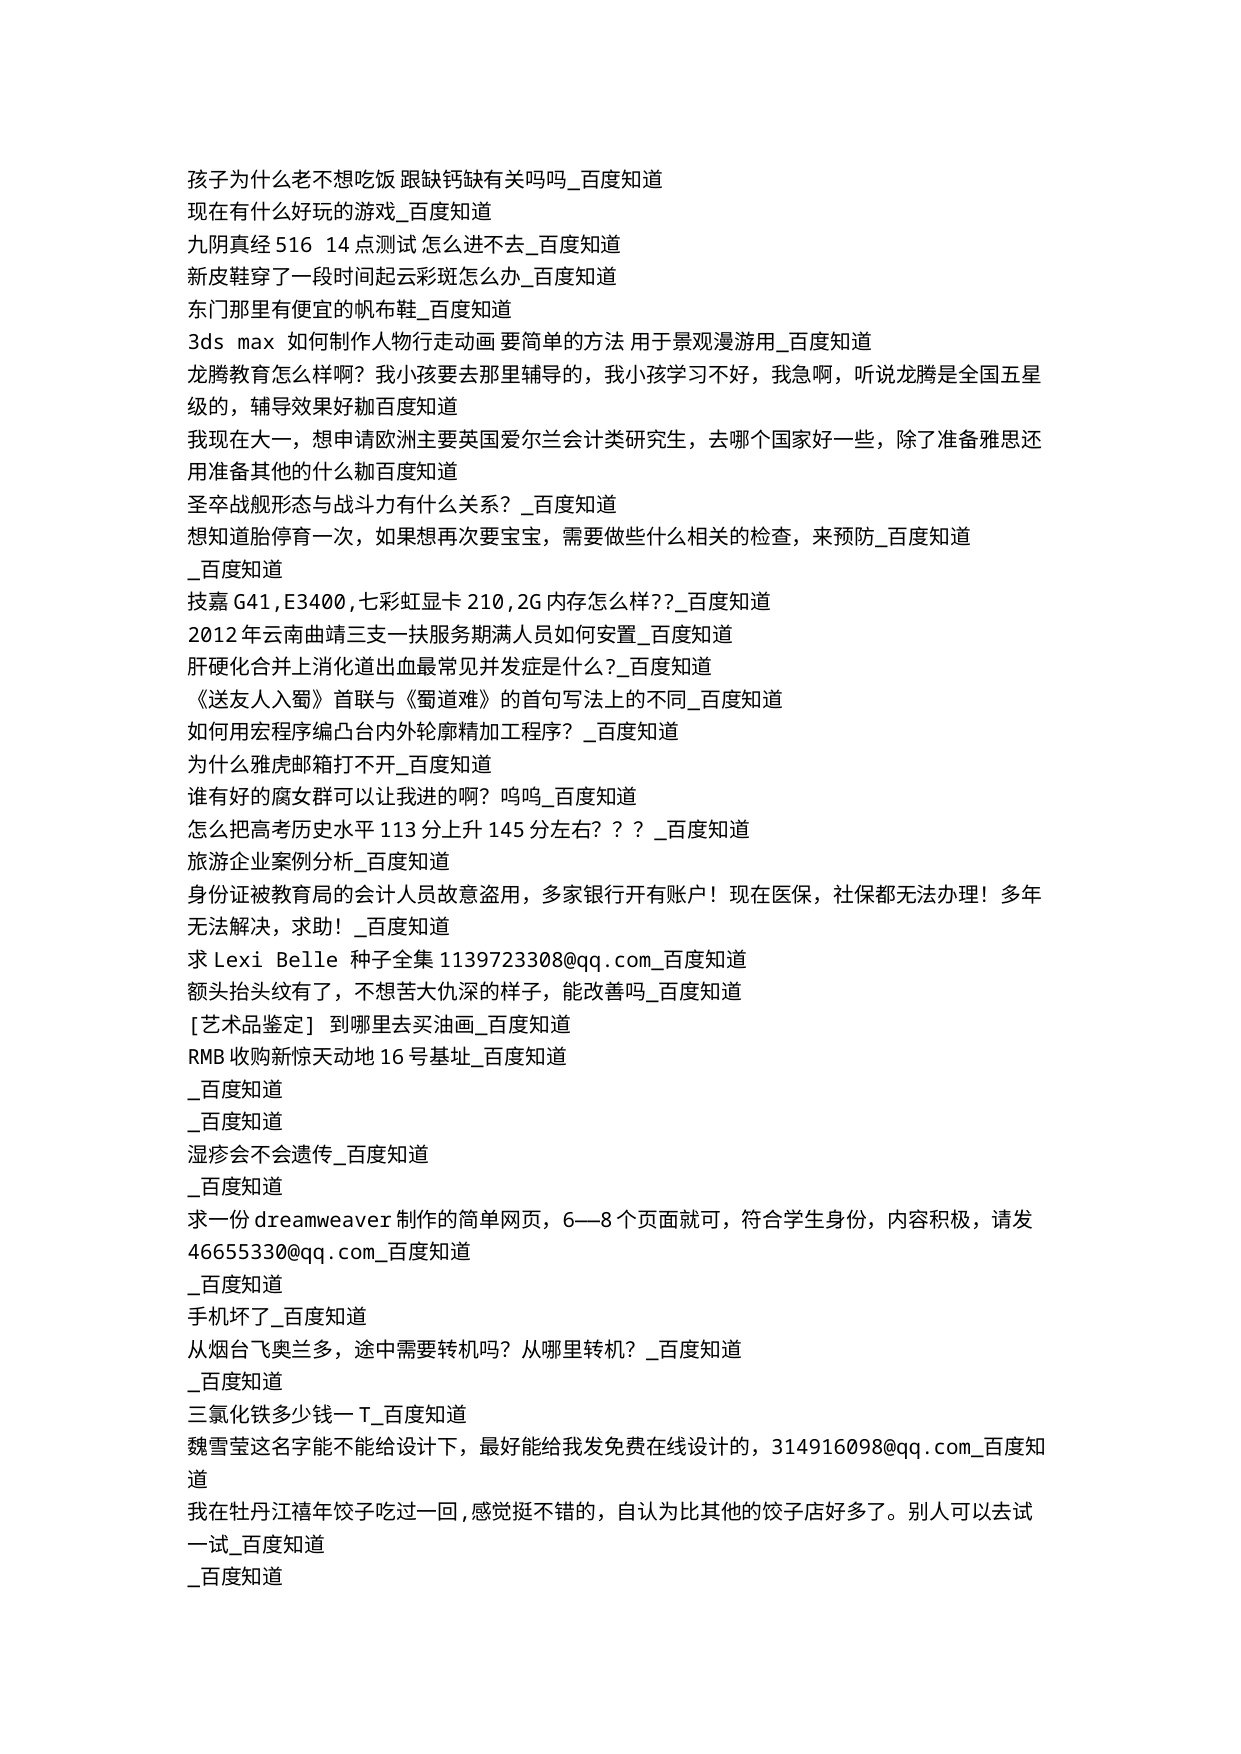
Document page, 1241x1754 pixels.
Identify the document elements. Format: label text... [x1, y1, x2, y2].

text 旅游企业案例分析_百度知道 [187, 844, 1053, 877]
text 新皮鞋穿了一段时间起云彩斑怎么办_百度知道 [187, 259, 1053, 292]
text 魏雪莹这名字能不能给设计下，最好能给我发免费在线设计的，314916098@qq.com_百度知道 [187, 1429, 1053, 1494]
text 为什么雅虎邮箱打不开_百度知道 [187, 747, 1053, 779]
text _百度知道 [187, 1267, 1053, 1299]
text 谁有好的腐女群可以让我进的啊？呜呜_百度知道 [187, 779, 1053, 812]
text 现在有什么好玩的游戏_百度知道 [187, 194, 1053, 227]
text 我在牡丹江禧年饺子吃过一回,感觉挺不错的，自认为比其他的饺子店好多了。别人可以去试一试_百度知道 [187, 1494, 1053, 1559]
text 求一份dreamweaver制作的简单网页，6——8个页面就可，符合学生身份，内容积极，请发46655330@qq.com_百度知道 [187, 1202, 1053, 1267]
text 技嘉G41,E3400,七彩虹显卡210,2G内存怎么样??_百度知道 [187, 584, 1053, 617]
text RMB收购新惊天动地16号基址_百度知道 [187, 1039, 1053, 1072]
text 如何用宏程序编凸台内外轮廓精加工程序？_百度知道 [187, 714, 1053, 747]
text 手机坏了_百度知道 [187, 1299, 1053, 1332]
text _百度知道 [187, 1072, 1053, 1104]
text 额头抬头纹有了，不想苦大仇深的样子，能改善吗_百度知道 [187, 974, 1053, 1007]
text 九阴真经516 14点测试 怎么进不去_百度知道 [187, 227, 1053, 259]
text _百度知道 [187, 1364, 1053, 1397]
text 《送友人入蜀》首联与《蜀道难》的首句写法上的不同_百度知道 [187, 682, 1053, 714]
text 圣卒战舰形态与战斗力有什么关系？_百度知道 [187, 487, 1053, 519]
text 怎么把高考历史水平113分上升145分左右？？？_百度知道 [187, 812, 1053, 844]
text _百度知道 [187, 1104, 1053, 1137]
text 2012年云南曲靖三支一扶服务期满人员如何安置_百度知道 [187, 617, 1053, 649]
text 三氯化铁多少钱一T_百度知道 [187, 1397, 1053, 1429]
text 肝硬化合并上消化道出血最常见并发症是什么?_百度知道 [187, 649, 1053, 682]
text _百度知道 [187, 1169, 1053, 1202]
text 想知道胎停育一次，如果想再次要宝宝，需要做些什么相关的检查，来预防_百度知道 [187, 519, 1053, 552]
text _百度知道 [187, 1559, 1053, 1592]
text 身份证被教育局的会计人员故意盗用，多家银行开有账户！现在医保，社保都无法办理！多年无法解决，求助！_百度知道 [187, 877, 1053, 942]
text 求 Lexi Belle 种子全集 1139723308@qq.com_百度知道 [187, 942, 1053, 974]
text 湿疹会不会遗传_百度知道 [187, 1137, 1053, 1169]
text 孩子为什么老不想吃饭 跟缺钙缺有关吗吗_百度知道 [187, 162, 1053, 194]
text 东门那里有便宜的帆布鞋_百度知道 [187, 292, 1053, 324]
text 我现在大一，想申请欧洲主要英国爱尔兰会计类研究生，去哪个国家好一些，除了准备雅思还用准备其他的什么耞百度知道 [187, 422, 1053, 487]
text [艺术品鉴定] 到哪里去买油画_百度知道 [187, 1007, 1053, 1039]
text 龙腾教育怎么样啊？我小孩要去那里辅导的，我小孩学习不好，我急啊，听说龙腾是全国五星级的，辅导效果好耞百度知道 [187, 357, 1053, 422]
text 3ds max 如何制作人物行走动画 要简单的方法 用于景观漫游用_百度知道 [187, 324, 1053, 357]
text 从烟台飞奥兰多，途中需要转机吗？从哪里转机？_百度知道 [187, 1332, 1053, 1364]
text _百度知道 [187, 552, 1053, 584]
